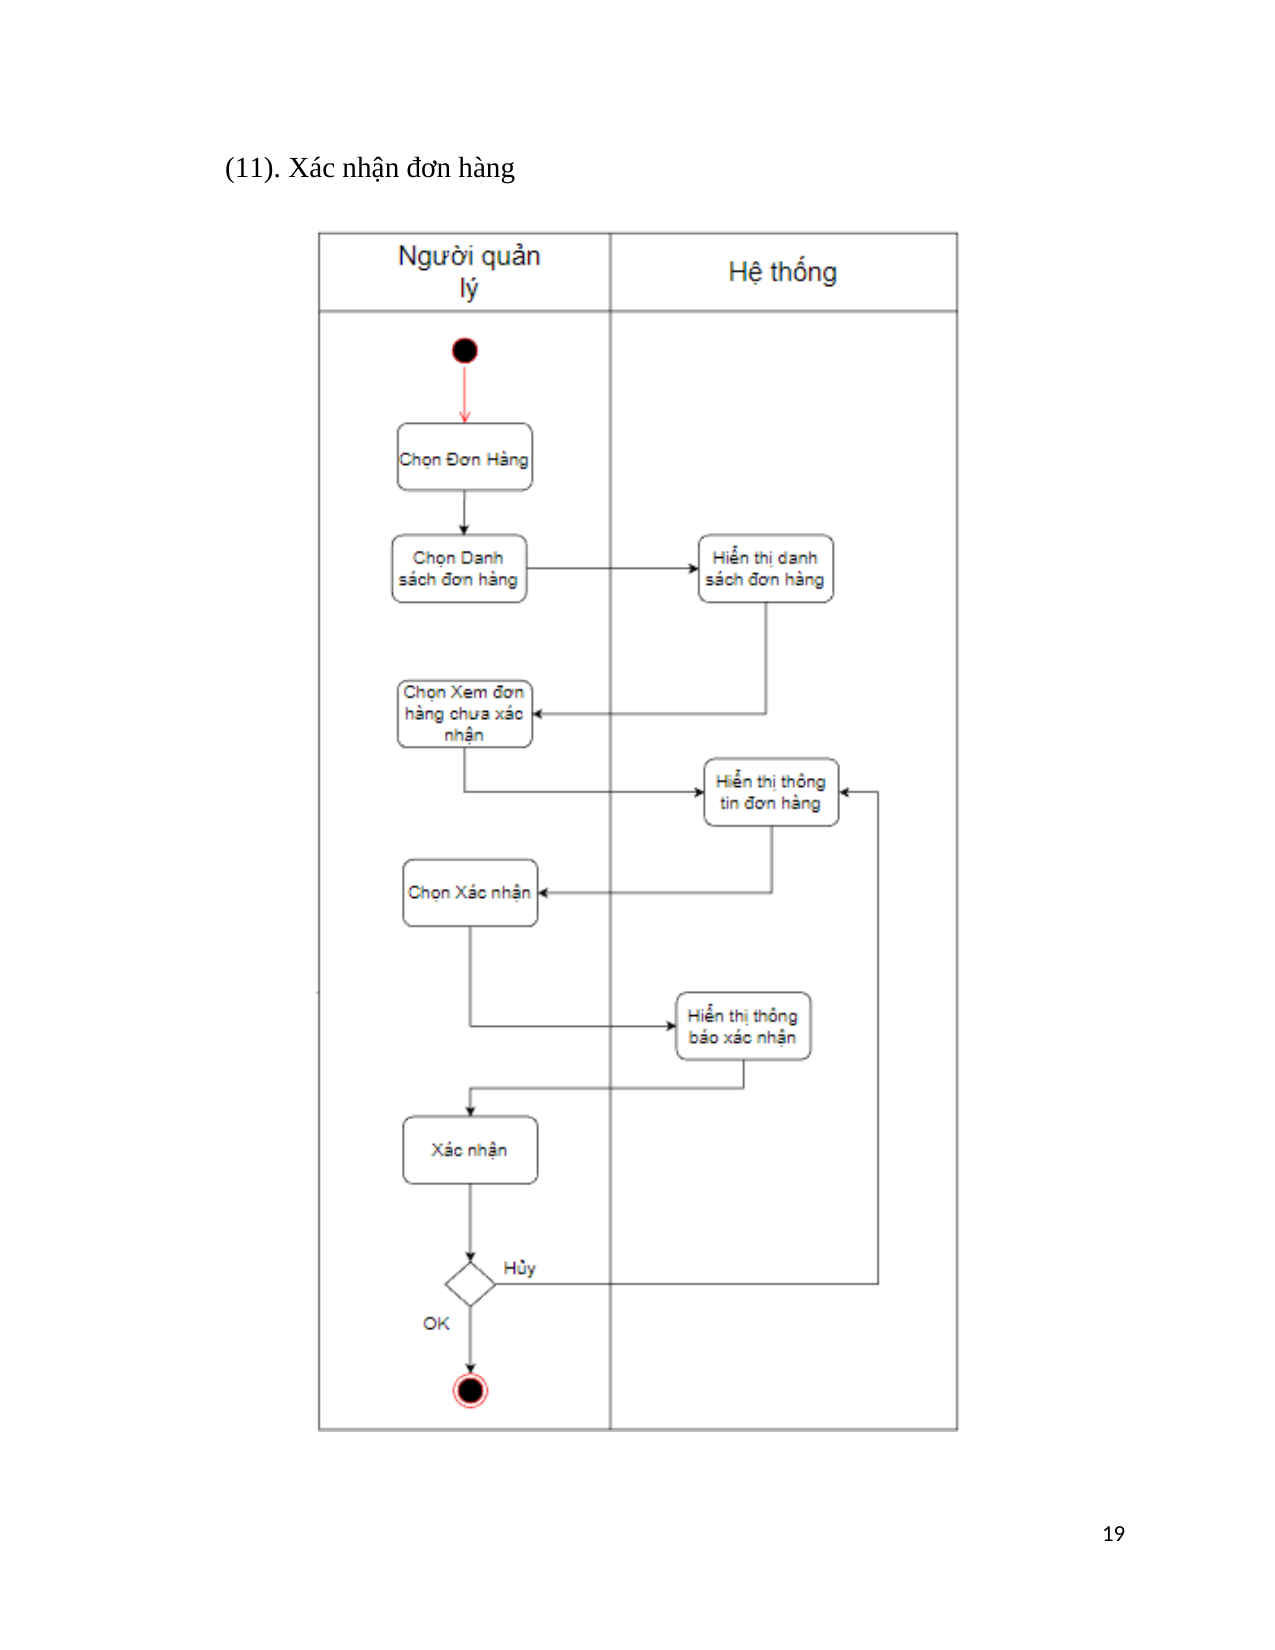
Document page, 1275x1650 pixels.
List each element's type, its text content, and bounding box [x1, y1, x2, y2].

text (11). Xác nhận đơn hàng [225, 150, 1125, 183]
picture [315, 227, 960, 1432]
